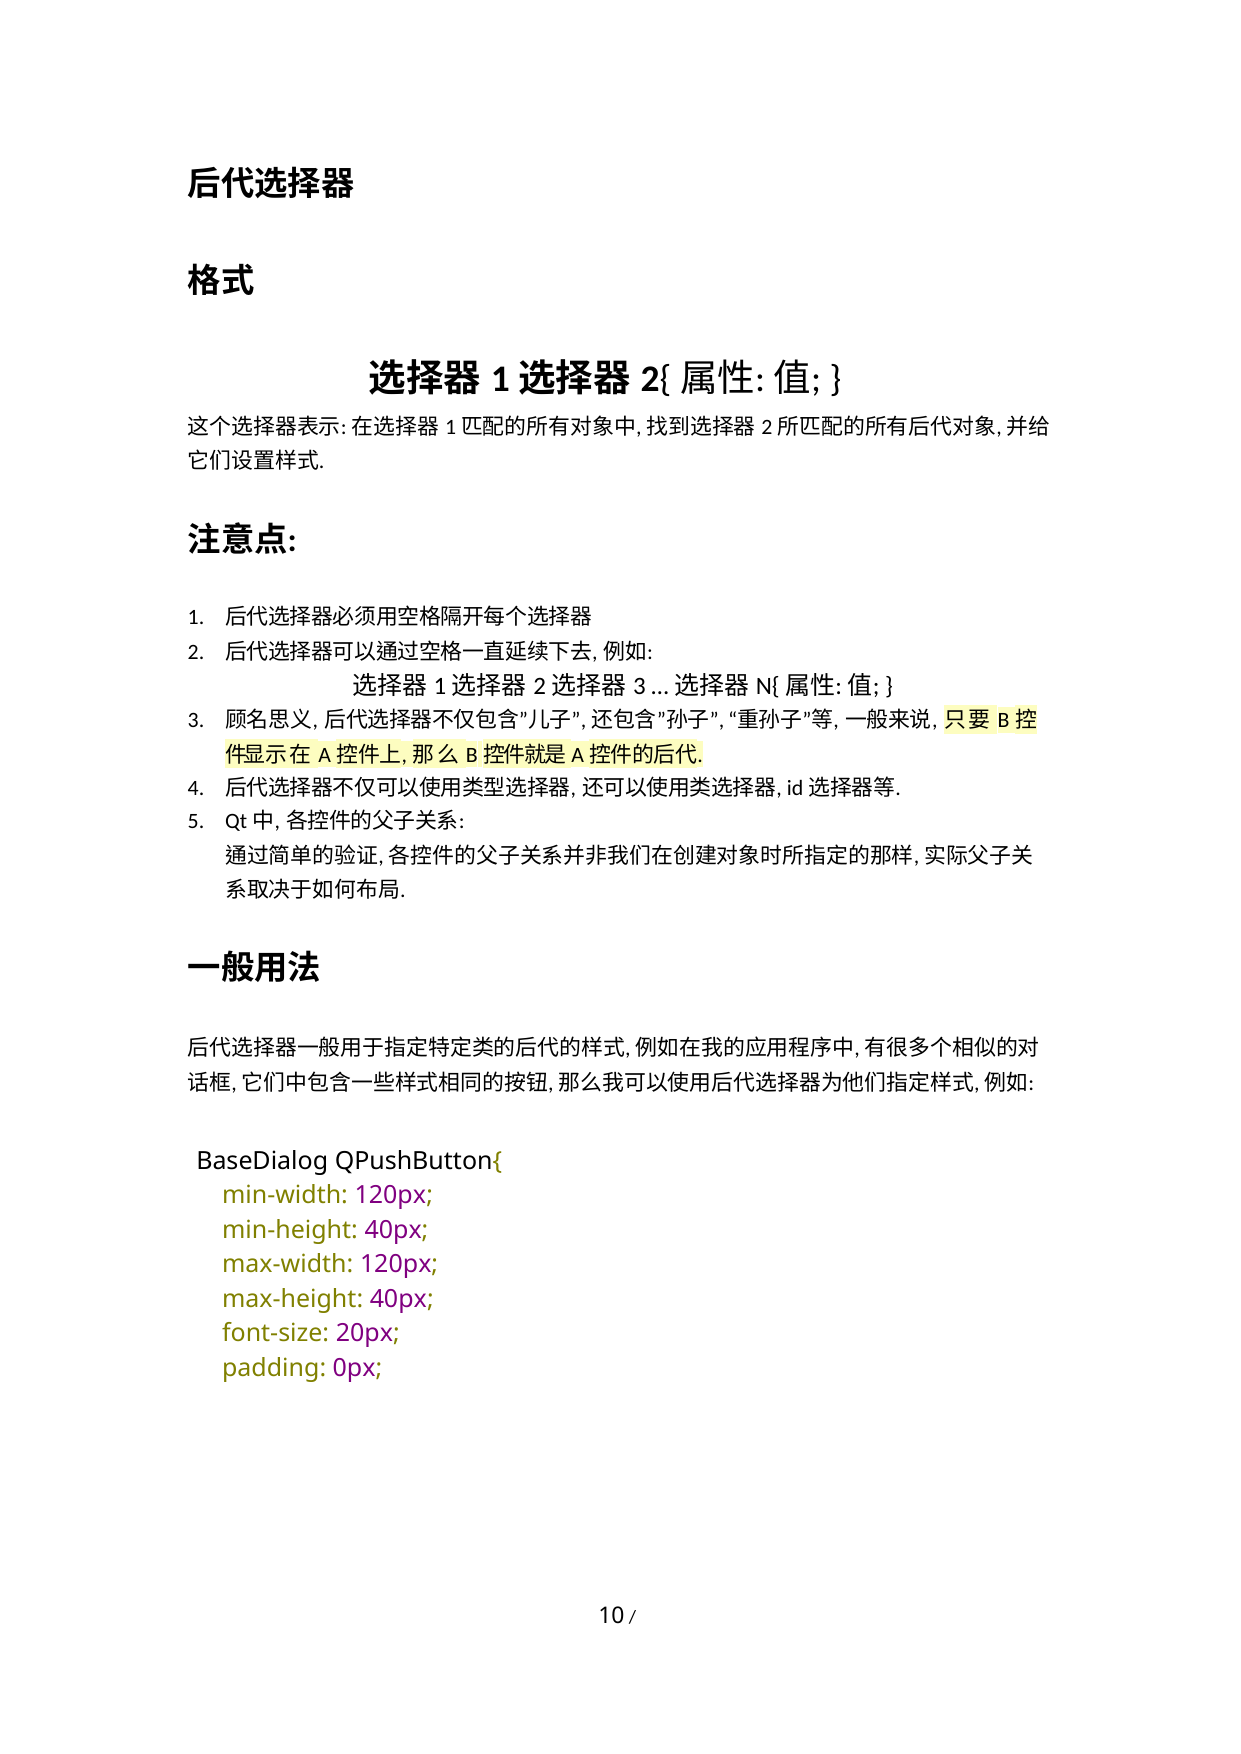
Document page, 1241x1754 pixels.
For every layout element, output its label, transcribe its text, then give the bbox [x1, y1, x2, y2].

text 后代选择器一般用于指定特定类的后代的样式, 例如在我的应用程序中, 有很多个相似的对话框, 它们中包含一些样式相同的按钮, 那么我可以使用后代选择器为他们指定样式, 例如: [187, 1032, 1053, 1096]
text 选择器 1 选择器 2{ 属性: 值; } [368, 354, 1240, 400]
subtitle 注意点: [187, 515, 1240, 561]
subtitle 选择器 1 选择器 2 选择器 3 … 选择器 N{ 属性: 值; } [352, 667, 1240, 702]
list 后代选择器可以通过空格一直延续下去, 例如: [187, 636, 1240, 665]
text 这个选择器表示: 在选择器 1 匹配的所有对象中, 找到选择器 2 所匹配的所有后代对象, 并给它们设置样式. [187, 411, 1061, 475]
list 后代选择器不仅可以使用类型选择器, 还可以使用类选择器, id 选择器等. [187, 773, 1240, 801]
subtitle 一般用法 [187, 944, 1240, 989]
subtitle 后代选择器格式 [187, 159, 355, 302]
text 通过简单的验证, 各控件的父子关系并非我们在创建对象时所指定的那样, 实际父子关系取决于如何布局. [225, 839, 1053, 903]
list 后代选择器必须用空格隔开每个选择器 [187, 601, 1240, 631]
list Qt 中, 各控件的父子关系: [187, 805, 1240, 835]
list 顾名思义, 后代选择器不仅包含”儿子”, 还包含”孙子”, “重孙子”等, 一般来说, 只要B 控件显示在A 控件上, 那么B 控件就是 A 控件的后代. [187, 704, 1054, 768]
